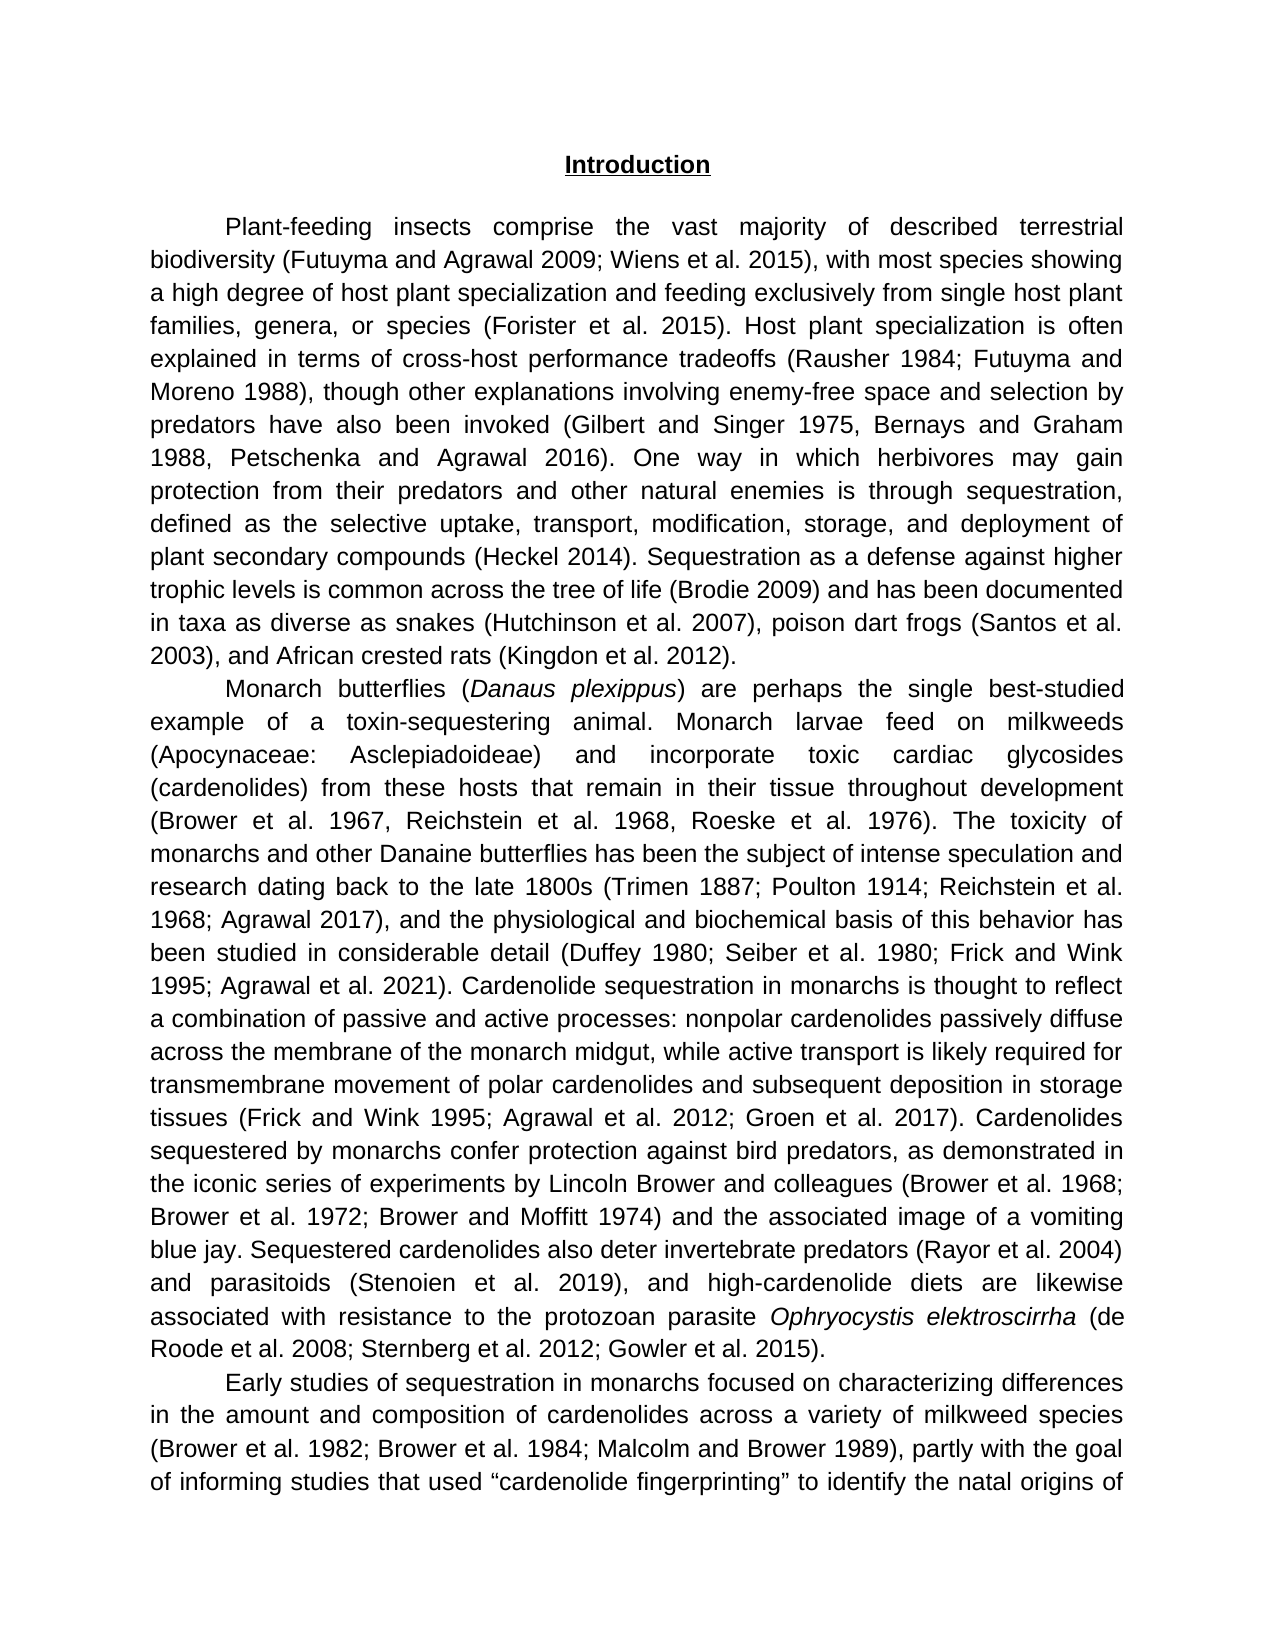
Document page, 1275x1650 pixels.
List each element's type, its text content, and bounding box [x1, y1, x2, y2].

text Monarch butterflies (Danaus plexippus) are perhaps the single best-studied example of a toxin-sequestering animal. Monarch larvae feed on milkweeds (Apocynaceae: Asclepiadoideae) and incorporate toxic cardiac glycosides (cardenolides) from these hosts that remain in their tissue throughout development (Brower et al. 1967, Reichstein et al. 1968, Roeske et al. 1976). The toxicity of monarchs and other Danaine butterflies has been the subject of intense speculation and research dating back to the late 1800s (Trimen 1887; Poulton 1914; Reichstein et al. 1968; Agrawal 2017), and the physiological and biochemical basis of this behavior has been studied in considerable detail (Duffey 1980; Seiber et al. 1980; Frick and Wink 1995; Agrawal et al. 2021). Cardenolide sequestration in monarchs is thought to reflect a combination of passive and active processes: nonpolar cardenolides passively diffuse across the membrane of the monarch midgut, while active transport is likely required for transmembrane movement of polar cardenolides and subsequent deposition in storage tissues (Frick and Wink 1995; Agrawal et al. 2012; Groen et al. 2017). Cardenolides sequestered by monarchs confer protection against bird predators, as demonstrated in the iconic series of experiments by Lincoln Brower and colleagues (Brower et al. 1968; Brower et al. 1972; Brower and Moffitt 1974) and the associated image of a vomiting blue jay. Sequestered cardenolides also deter invertebrate predators (Rayor et al. 2004) and parasitoids (Stenoien et al. 2019), and high-cardenolide diets are likewise associated with resistance to the protozoan parasite Ophryocystis elektroscirrha (de Roode et al. 2008; Sternberg et al. 2012; Gowler et al. 2015). [150, 674, 1125, 1363]
text Introduction [150, 150, 1125, 179]
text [150, 1367, 1125, 1495]
text Plant-feeding insects comprise the vast majority of described terrestrial biodiversity (Futuyma and Agrawal 2009; Wiens et al. 2015), with most species showing a high degree of host plant specialization and feeding exclusively from single host plant families, genera, or species (Forister et al. 2015). Host plant specialization is often explained in terms of cross-host performance tradeoffs (Rausher 1984; Futuyma and Moreno 1988), though other explanations involving enemy-free space and selection by predators have also been invoked (Gilbert and Singer 1975, Bernays and Graham 1988, Petschenka and Agrawal 2016). One way in which herbivores may gain protection from their predators and other natural enemies is through sequestration, defined as the selective uptake, transport, modification, storage, and deployment of plant secondary compounds (Heckel 2014). Sequestration as a defense against higher trophic levels is common across the tree of life (Brodie 2009) and has been documented in taxa as diverse as snakes (Hutchinson et al. 2007), poison dart frogs (Santos et al. 2003), and African crested rats (Kingdon et al. 2012). [150, 212, 1125, 670]
